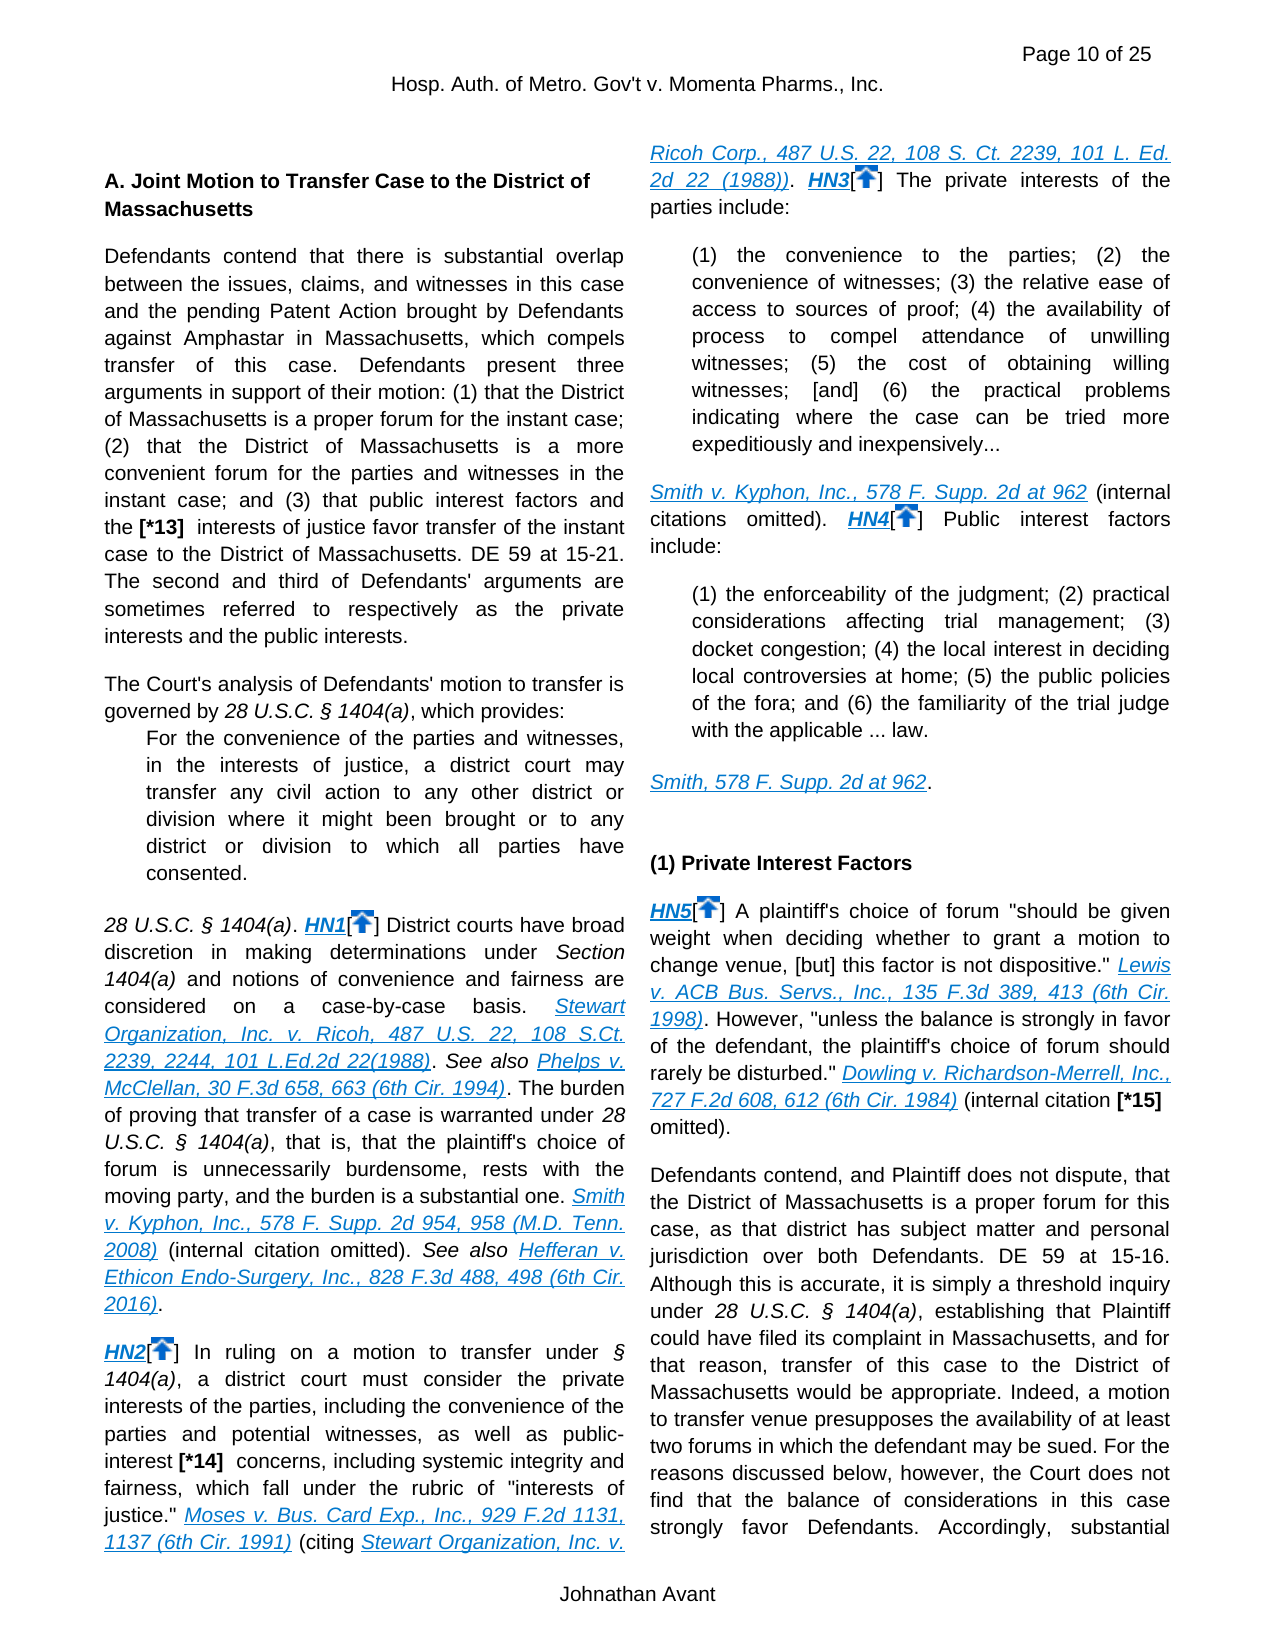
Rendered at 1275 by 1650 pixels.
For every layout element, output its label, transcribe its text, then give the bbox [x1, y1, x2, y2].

text (1) the convenience to the parties; (2) the convenience of witnesses; (3) the relative ease of access to sources of proof; (4) the availability of process to compel attendance of unwilling witnesses; (5) the cost of obtaining willing witnesses; [and] (6) the practical problems indicating where the case can be tried more expeditiously and inexpensively... [692, 239, 1171, 456]
picture [855, 165, 878, 188]
text The Court's analysis of Defendants' motion to transfer is governed by 28 U.S.C. § 1404(a), which provides: [104, 668, 625, 722]
text (1) Private Interest Factors [650, 819, 1171, 874]
text (1) the enforceability of the judgment; (2) practical considerations affecting trial management; (3) docket congestion; (4) the local interest in deciding local controversies at home; (5) the public policies of the fora; and (6) the familiarity of the trial judge with the applicable ... law. [692, 579, 1171, 742]
text A. Joint Motion to Transfer Case to the District of Massachusetts [104, 137, 625, 220]
text 28 U.S.C. § 1404(a). HN1[] District courts have broad discretion in making determinations under Section 1404(a) and notions of convenience and fairness are considered on a case-by-case basis. Stewart Organization, Inc. v. Ricoh, 487 U.S. 22, 108 S.Ct. 2239, 2244, 101 L.Ed.2d 22(1988). See also Phelps v. McClellan, 30 F.3d 658, 663 (6th Cir. 1994). The burden of proving that transfer of a case is warranted under 28 U.S.C. § 1404(a), that is, that the plaintiff's choice of forum is unnecessarily burdensome, rests with the moving party, and the burden is a substantial one. Smith v. Kyphon, Inc., 578 F. Supp. 2d 954, 958 (M.D. Tenn. 2008) (internal citation omitted). See also Hefferan v. Ethicon Endo-Surgery, Inc., 828 F.3d 488, 498 (6th Cir. 2016). [104, 1043, 625, 1232]
picture [151, 1337, 174, 1360]
picture [351, 910, 374, 933]
text Defendants contend that there is substantial overlap between the issues, claims, and witnesses in this case and the pending Patent Action brought by Defendants against Amphastar in Massachusetts, which compels transfer of this case. Defendants present three arguments in support of their motion: (1) that the District of Massachusetts is a proper forum for the instant case; (2) that the District of Massachusetts is a more convenient forum for the parties and witnesses in the instant case; and (3) that public interest factors and the [*13] interests of justice favor transfer of the instant case to the District of Massachusetts. DE 59 at 15-21. The second and third of Defendants' arguments are sometimes referred to respectively as the private interests and the public interests. [104, 241, 625, 647]
text HN5[] A plaintiff's choice of forum "should be given weight when deciding whether to grant a motion to change venue, [but] this factor is not dispositive." Lewis v. ACB Bus. Servs., Inc., 135 F.3d 389, 413 (6th Cir. 1998). However, "unless the balance is strongly in favor of the defendant, the plaintiff's choice of forum should rarely be disturbed." Dowling v. Richardson-Merrell, Inc., 727 F.2d 608, 612 (6th Cir. 1984) (internal citation [*15] omitted). [650, 895, 1171, 1139]
text HN2[] In ruling on a motion to transfer under § 1404(a), a district court must consider the private interests of the parties, including the convenience of the parties and potential witnesses, as well as public-interest [*14] concerns, including systemic integrity and fairness, which fall under the rubric of "interests of justice." Moses v. Bus. Card Exp., Inc., 929 F.2d 1131, 1137 (6th Cir. 1991) (citing Stewart Organization, Inc. v. Ricoh Corp., 487 U.S. 22, 108 S. Ct. 2239, 101 L. Ed. 2d 22 (1988)). HN3[] The private interests of the parties include: [104, 1337, 625, 1554]
text For the convenience of the parties and witnesses, in the interests of justice, a district court may transfer any civil action to any other district or division where it might been brought or to any district or division to which all parties have consented. [146, 722, 625, 885]
text Smith, 578 F. Supp. 2d at 962. [650, 767, 1171, 794]
picture [697, 896, 720, 918]
picture [895, 504, 918, 527]
text Smith v. Kyphon, Inc., 578 F. Supp. 2d at 962 (internal citations omitted). HN4[] Public interest factors include: [650, 477, 1171, 558]
text 28 U.S.C. § 1404(a). HN1[] District courts have broad discretion in making determinations under Section 1404(a) and notions of convenience and fairness are considered on a case-by-case basis. Stewart Organization, Inc. v. Ricoh, 487 U.S. 22, 108 S.Ct. 2239, 2244, 101 L.Ed.2d 22(1988). See also Phelps v. McClellan, 30 F.3d 658, 663 (6th Cir. 1994). The burden of proving that transfer of a case is warranted under 28 U.S.C. § 1404(a), that is, that the plaintiff's choice of forum is unnecessarily burdensome, rests with the moving party, and the burden is a substantial one. Smith v. Kyphon, Inc., 578 F. Supp. 2d 954, 958 (M.D. Tenn. 2008) (internal citation omitted). See also Hefferan v. Ethicon Endo-Surgery, Inc., 828 F.3d 488, 498 (6th Cir. 2016). [104, 910, 625, 1042]
